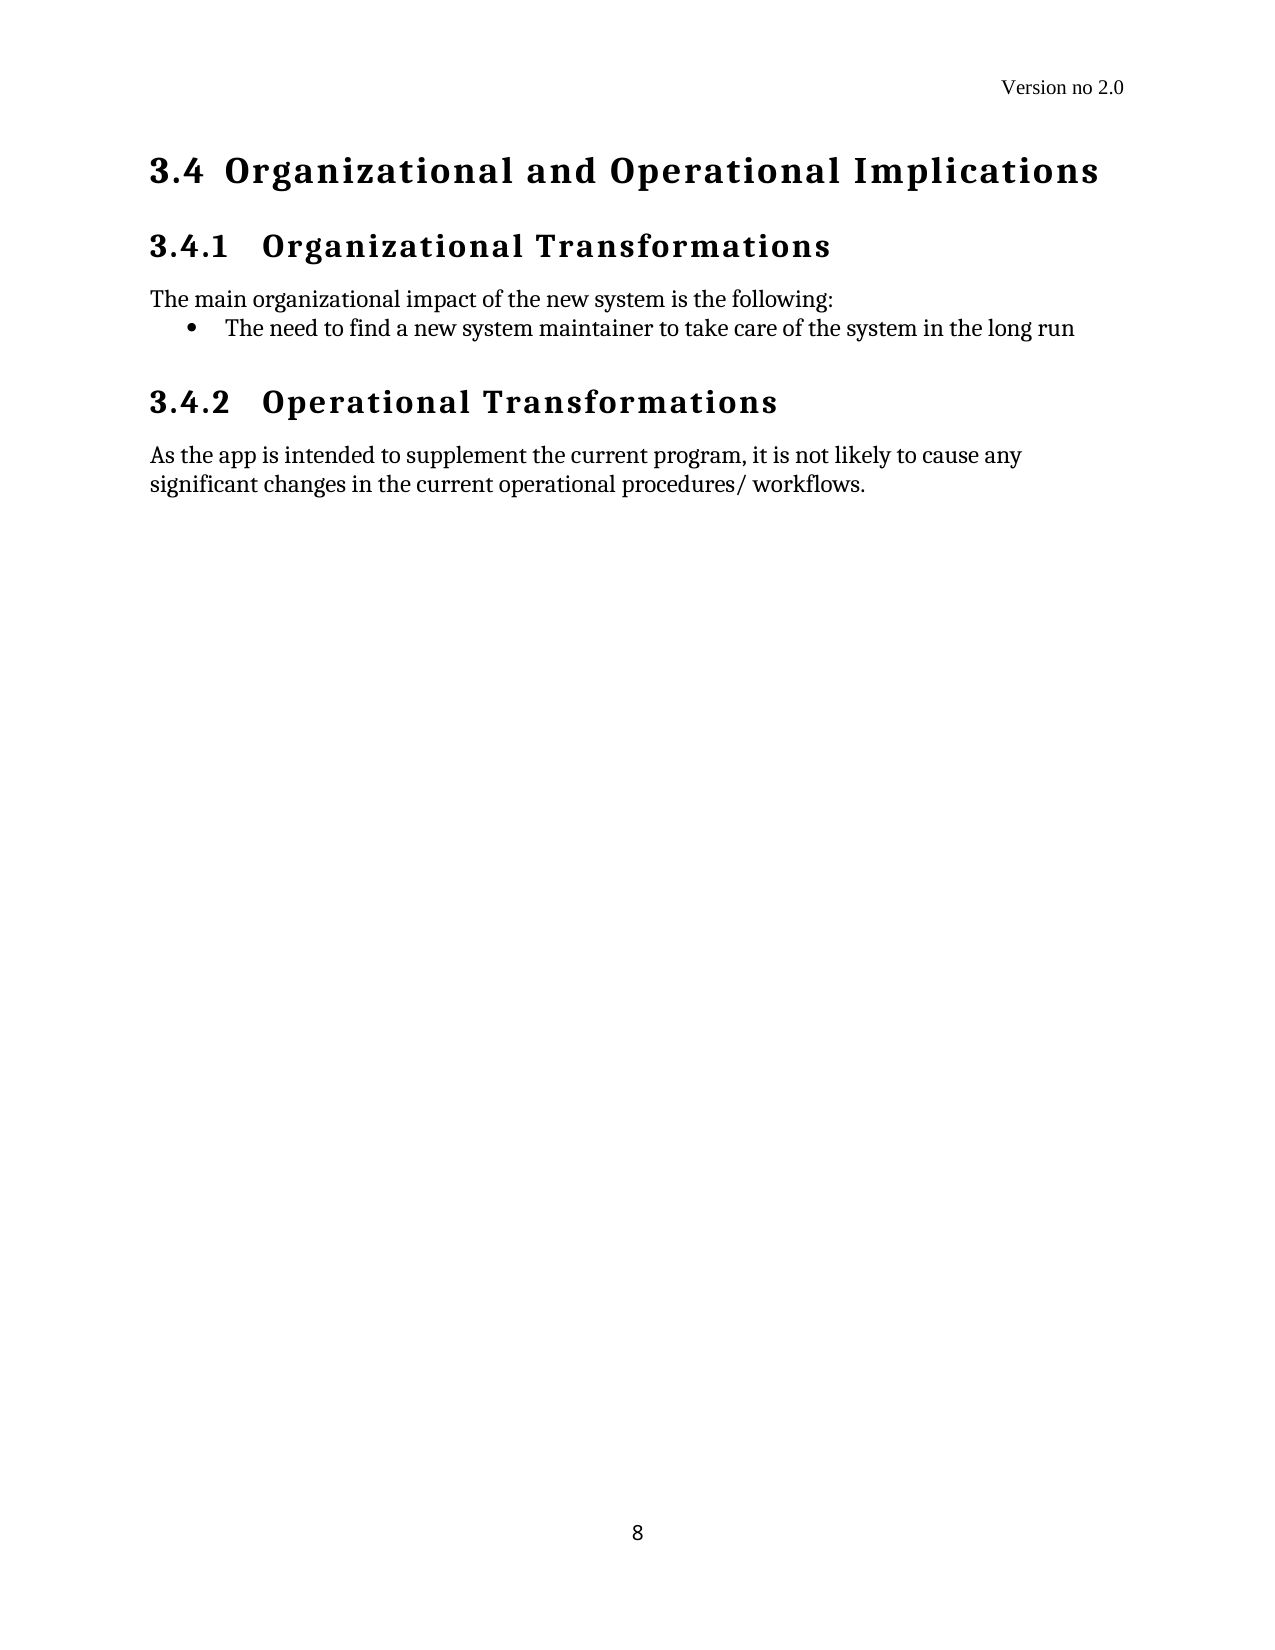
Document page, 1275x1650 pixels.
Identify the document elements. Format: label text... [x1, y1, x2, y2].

subtitle Organizational and Operational Implications [150, 150, 1125, 193]
list The need to find a new system maintainer to take care of the system in the long run [187, 313, 1125, 342]
subtitle Organizational Transformations [150, 227, 1125, 266]
text As the app is intended to supplement the current program, it is not likely to cause any significant changes in the current operational procedures/ workflows. [150, 441, 1125, 498]
subtitle Operational Transformations [150, 383, 1125, 422]
text The main organizational impact of the new system is the following: [150, 285, 1125, 313]
